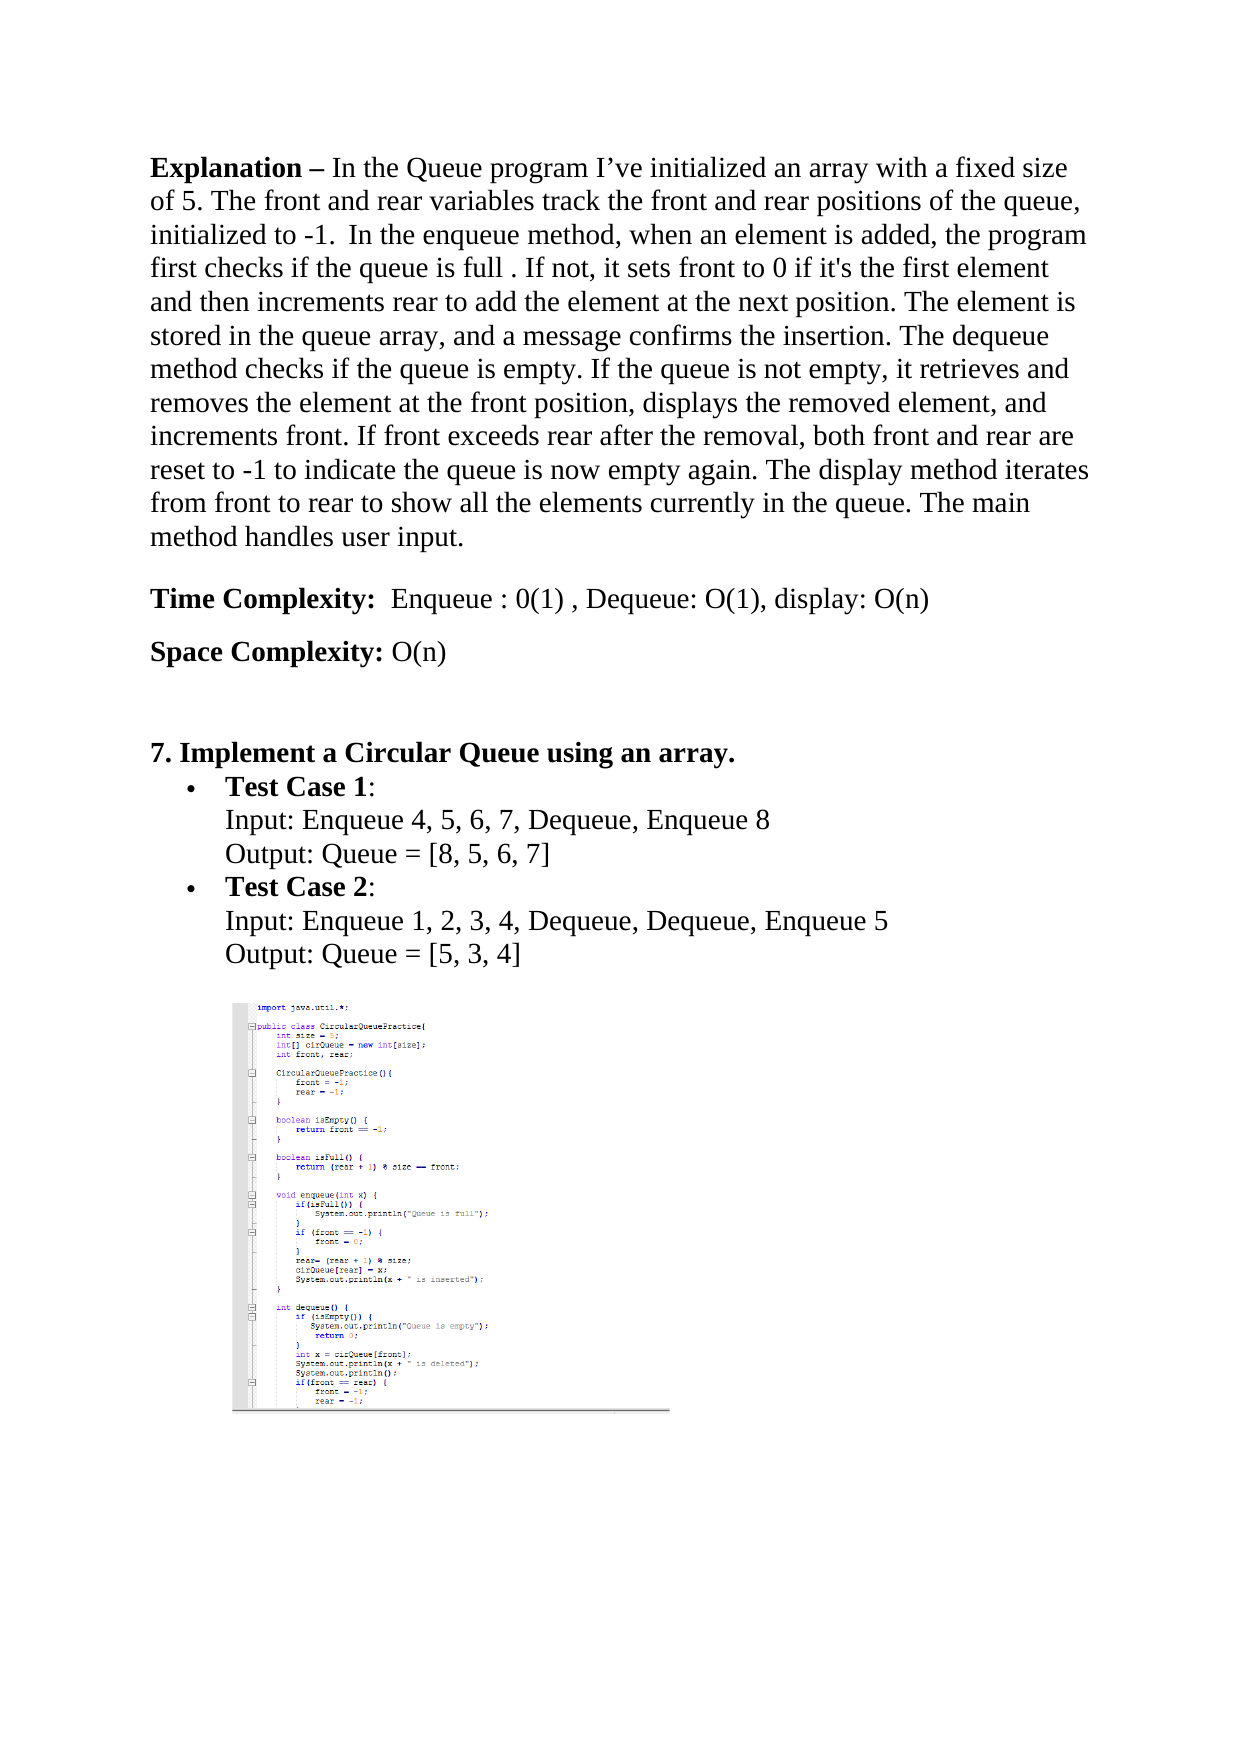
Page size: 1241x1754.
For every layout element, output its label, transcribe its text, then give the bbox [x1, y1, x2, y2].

text 7. Implement a Circular Queue using an array. [150, 735, 1090, 769]
text Space Complexity: O(n) [150, 634, 1090, 668]
list Test Case 1: Input: Enqueue 4, 5, 6, 7, Dequeue, Enqueue 8 Output: Queue = [8, 5, 6, 7] [187, 769, 1090, 869]
list Test Case 2: Input: Enqueue 1, 2, 3, 4, Dequeue, Dequeue, Enqueue 5 Output: Queue = [5, 3, 4] [187, 869, 1090, 970]
picture [232, 1003, 670, 1414]
text Explanation – In the Queue program I’ve initialized an array with a fixed size of 5. The front and rear variables track the front and rear positions of the queue, initialized to -1. In the enqueue method, when an element is added, the program first checks if the queue is full . If not, it sets front to 0 if it's the first element and then increments rear to add the element at the next position. The element is stored in the queue array, and a message confirms the insertion. The dequeue method checks if the queue is empty. If the queue is not empty, it retrieves and removes the element at the front position, displays the removed element, and increments front. If front exceeds rear after the removal, both front and rear are reset to -1 to indicate the queue is now empty again. The display method iterates from front to rear to show all the elements currently in the queue. The main method handles user input. [150, 150, 1090, 552]
text Time Complexity: Enqueue : 0(1) , Dequeue: O(1), display: O(n) [150, 582, 1090, 615]
